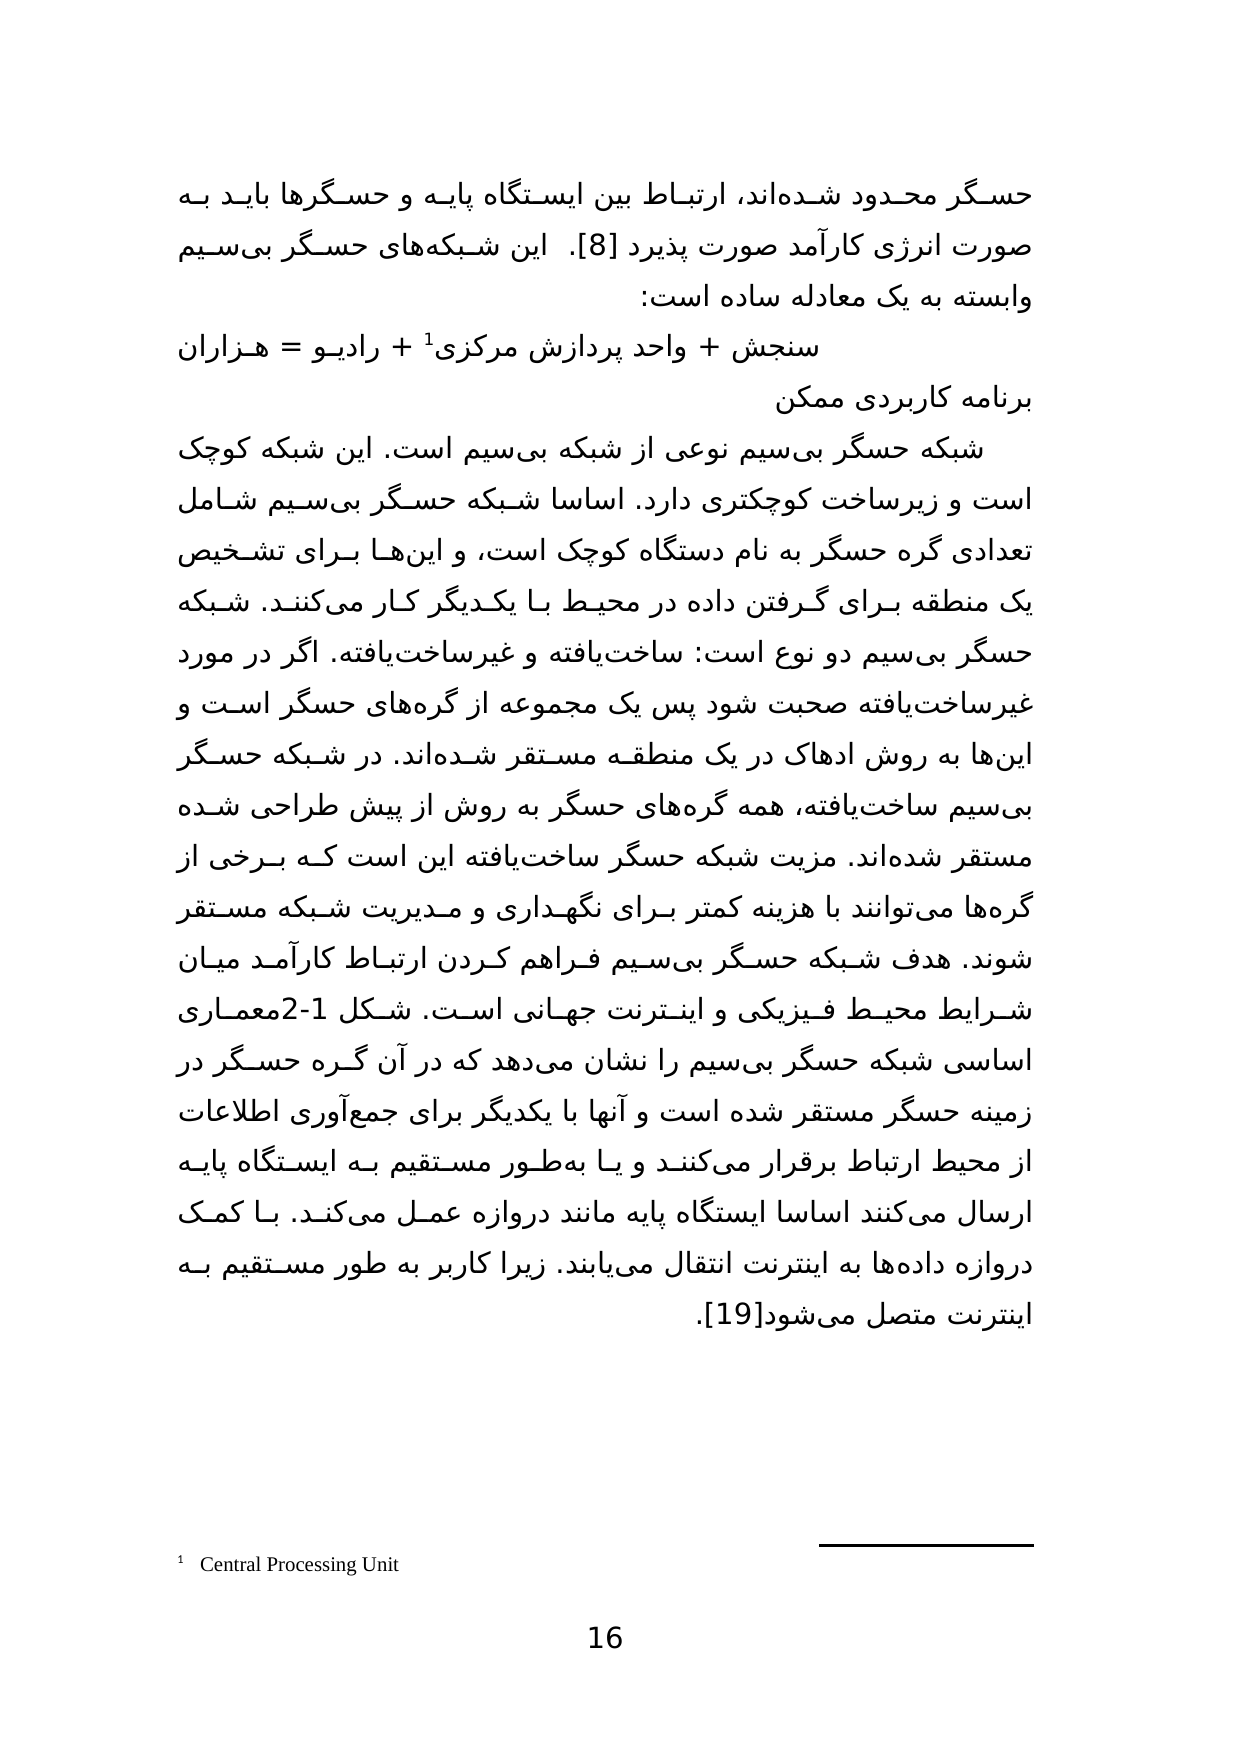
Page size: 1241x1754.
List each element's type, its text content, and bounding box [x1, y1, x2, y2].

text سنجش + واحد پردازش مرکزی + رادیو = هزاران برنامه کاربردی ممکن [177, 330, 1033, 415]
text شبکه حسگر بی‌سیم نوعی از شبکه بی‌سیم است. این شبکه کوچک است و زیرساخت کوچکتری دارد. اساسا شبکه حسگر بی‌سیم شامل تعدادی گره حسگر به نام دستگاه کوچک است، و این‌ها برای تشخیص یک منطقه برای گرفتن داده در محیط با یکدیگر کار می‌کنند. شبکه حسگر بی‌سیم دو نوع است: ساخت‌یافته و غیرساخت‌یافته. اگر در مورد غیرساخت‌یافته صحبت شود پس یک مجموعه از گره‌های حسگر است و این‌ها به روش ادهاک در یک منطقه مستقر شده‌اند. در شبکه حسگر بی‌سیم ساخت‌یافته، همه گره‌های حسگر به روش از پیش طراحی شده مستقر شده‌اند. مزیت شبکه حسگر ساخت‌یافته این است که برخی از گره‌ها می‌توانند با هزینه کمتر برای نگهداری و مدیریت شبکه مستقر شوند. هدف شبکه حسگر بی‌سیم فراهم کردن ارتباط کارآمد میان شرایط محیط فیزیکی و اینترنت جهانی است. شکل 1-2معماری اساسی شبکه حسگر بی‌سیم را نشان می‌دهد که در آن گره حسگر در زمینه حسگر مستقر شده است و آنها با یکدیگر برای جمع‌آوری اطلاعات از محیط ارتباط برقرار می‌کنند و یا به‌طور مستقیم به ایستگاه پایه ارسال می‌کنند اساسا ایستگاه پایه مانند دروازه عمل می‌کند. با کمک دروازه داده‌ها به اینترنت انتقال می‌یابند. زیرا کاربر به طور مستقیم به اینترنت متصل می‌شود[19]. [177, 432, 1033, 1332]
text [177, 177, 1033, 313]
